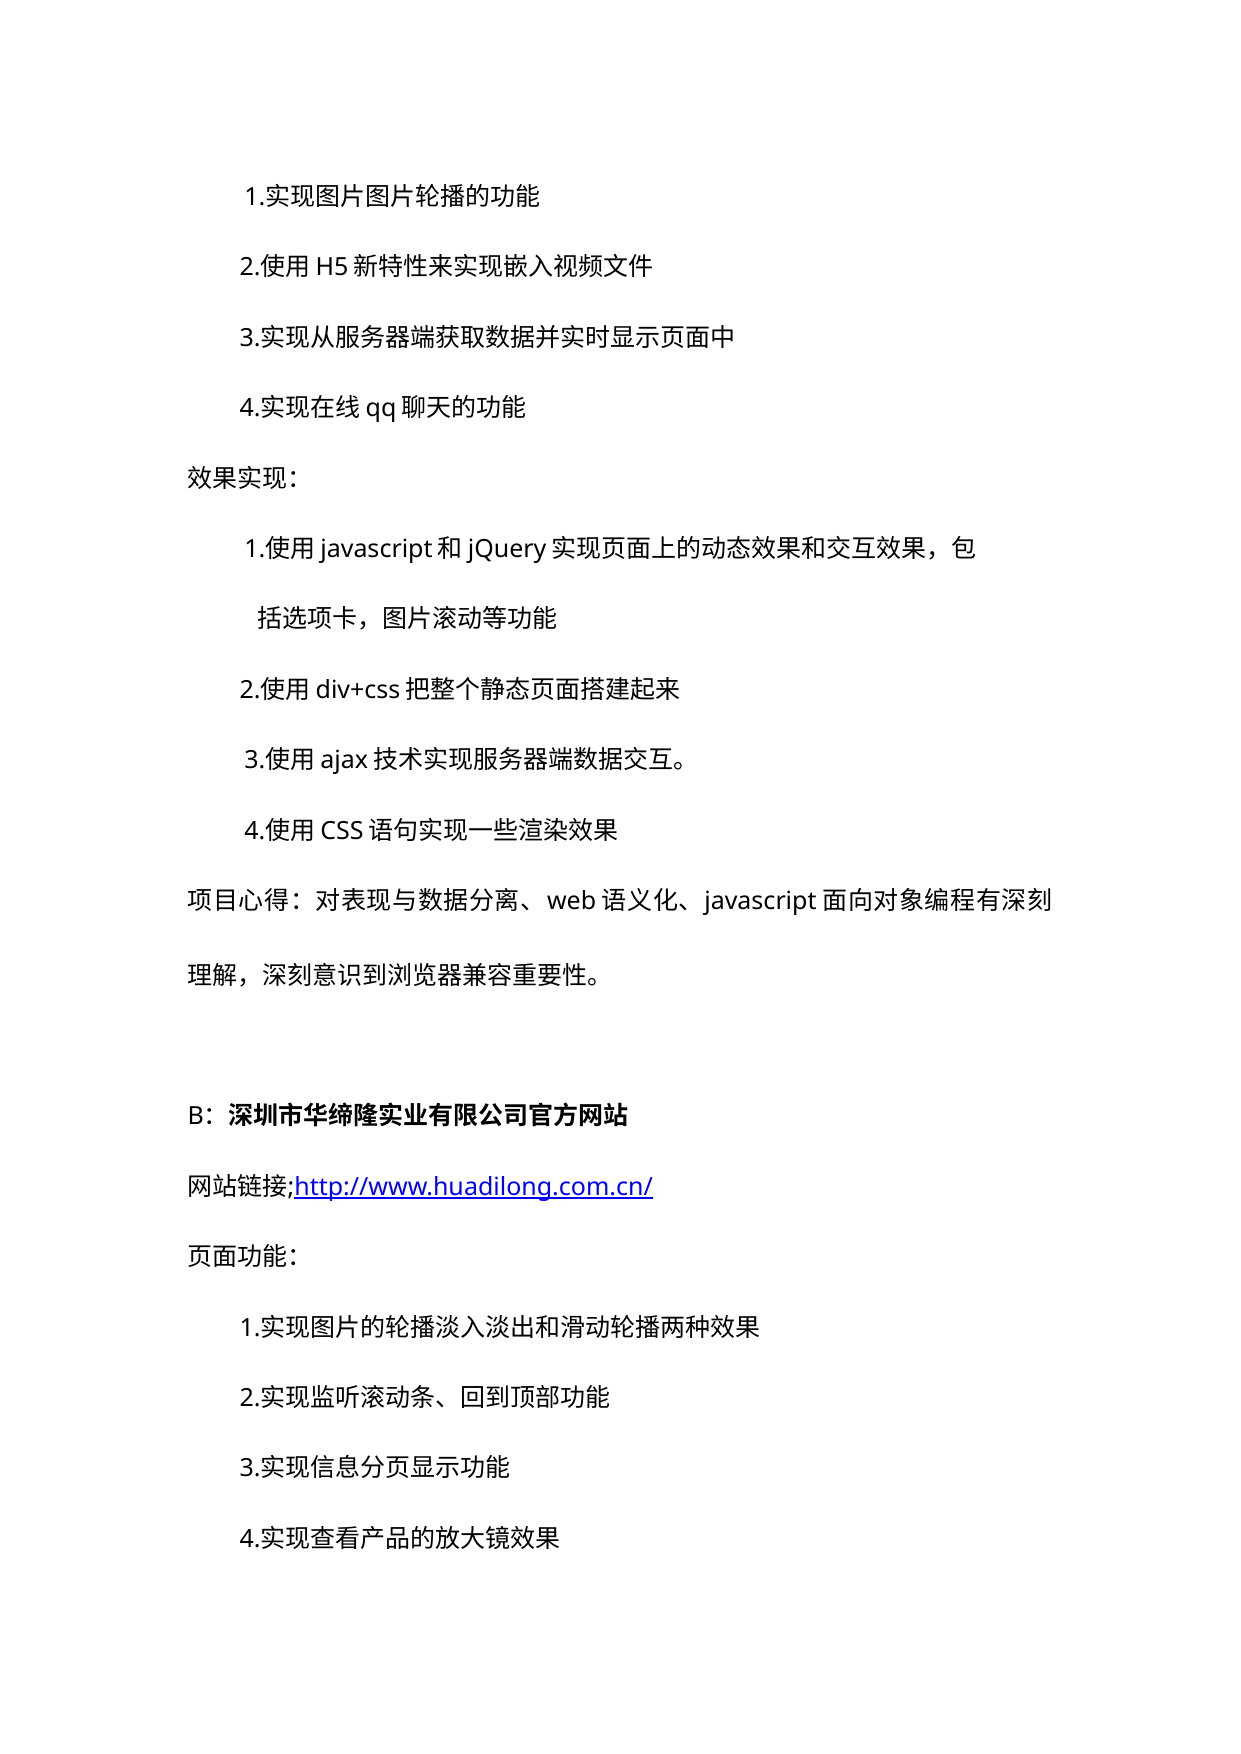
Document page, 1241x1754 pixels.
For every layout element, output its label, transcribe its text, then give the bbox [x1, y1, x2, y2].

text 3.实现从服务器端获取数据并实时显示页面中 [187, 303, 1053, 368]
text 1.实现图片图片轮播的功能 [187, 162, 1053, 227]
text 4.实现查看产品的放大镜效果 [187, 1504, 1053, 1569]
text 括选项卡，图片滚动等功能 [187, 584, 1053, 649]
text 4.使用CSS语句实现一些渲染效果 [187, 796, 1053, 861]
text 3.实现信息分页显示功能 [187, 1433, 1053, 1498]
text 页面功能： [187, 1222, 1053, 1287]
text 2.实现监听滚动条、回到顶部功能 [187, 1363, 1053, 1428]
text 1.实现图片的轮播淡入淡出和滑动轮播两种效果 [187, 1293, 1053, 1358]
text 效果实现： [187, 444, 1053, 509]
text 4.实现在线qq聊天的功能 [187, 373, 1053, 438]
text 1.使用javascript和jQuery实现页面上的动态效果和交互效果，包 [187, 514, 1053, 579]
text 项目心得：对表现与数据分离、web语义化、javascript面向对象编程有深刻理解，深刻意识到浏览器兼容重要性。 [187, 866, 1053, 1006]
text 2.使用H5新特性来实现嵌入视频文件 [187, 232, 1053, 297]
text ​ 3.使用ajax技术实现服务器端数据交互。 [187, 725, 1053, 790]
text 网站链接;http://www.huadilong.com.cn/ [187, 1152, 1053, 1217]
text 2.使用div+css把整个静态页面搭建起来 [187, 655, 1053, 720]
text B：深圳市华缔隆实业有限公司官方网站 [187, 1081, 1053, 1146]
